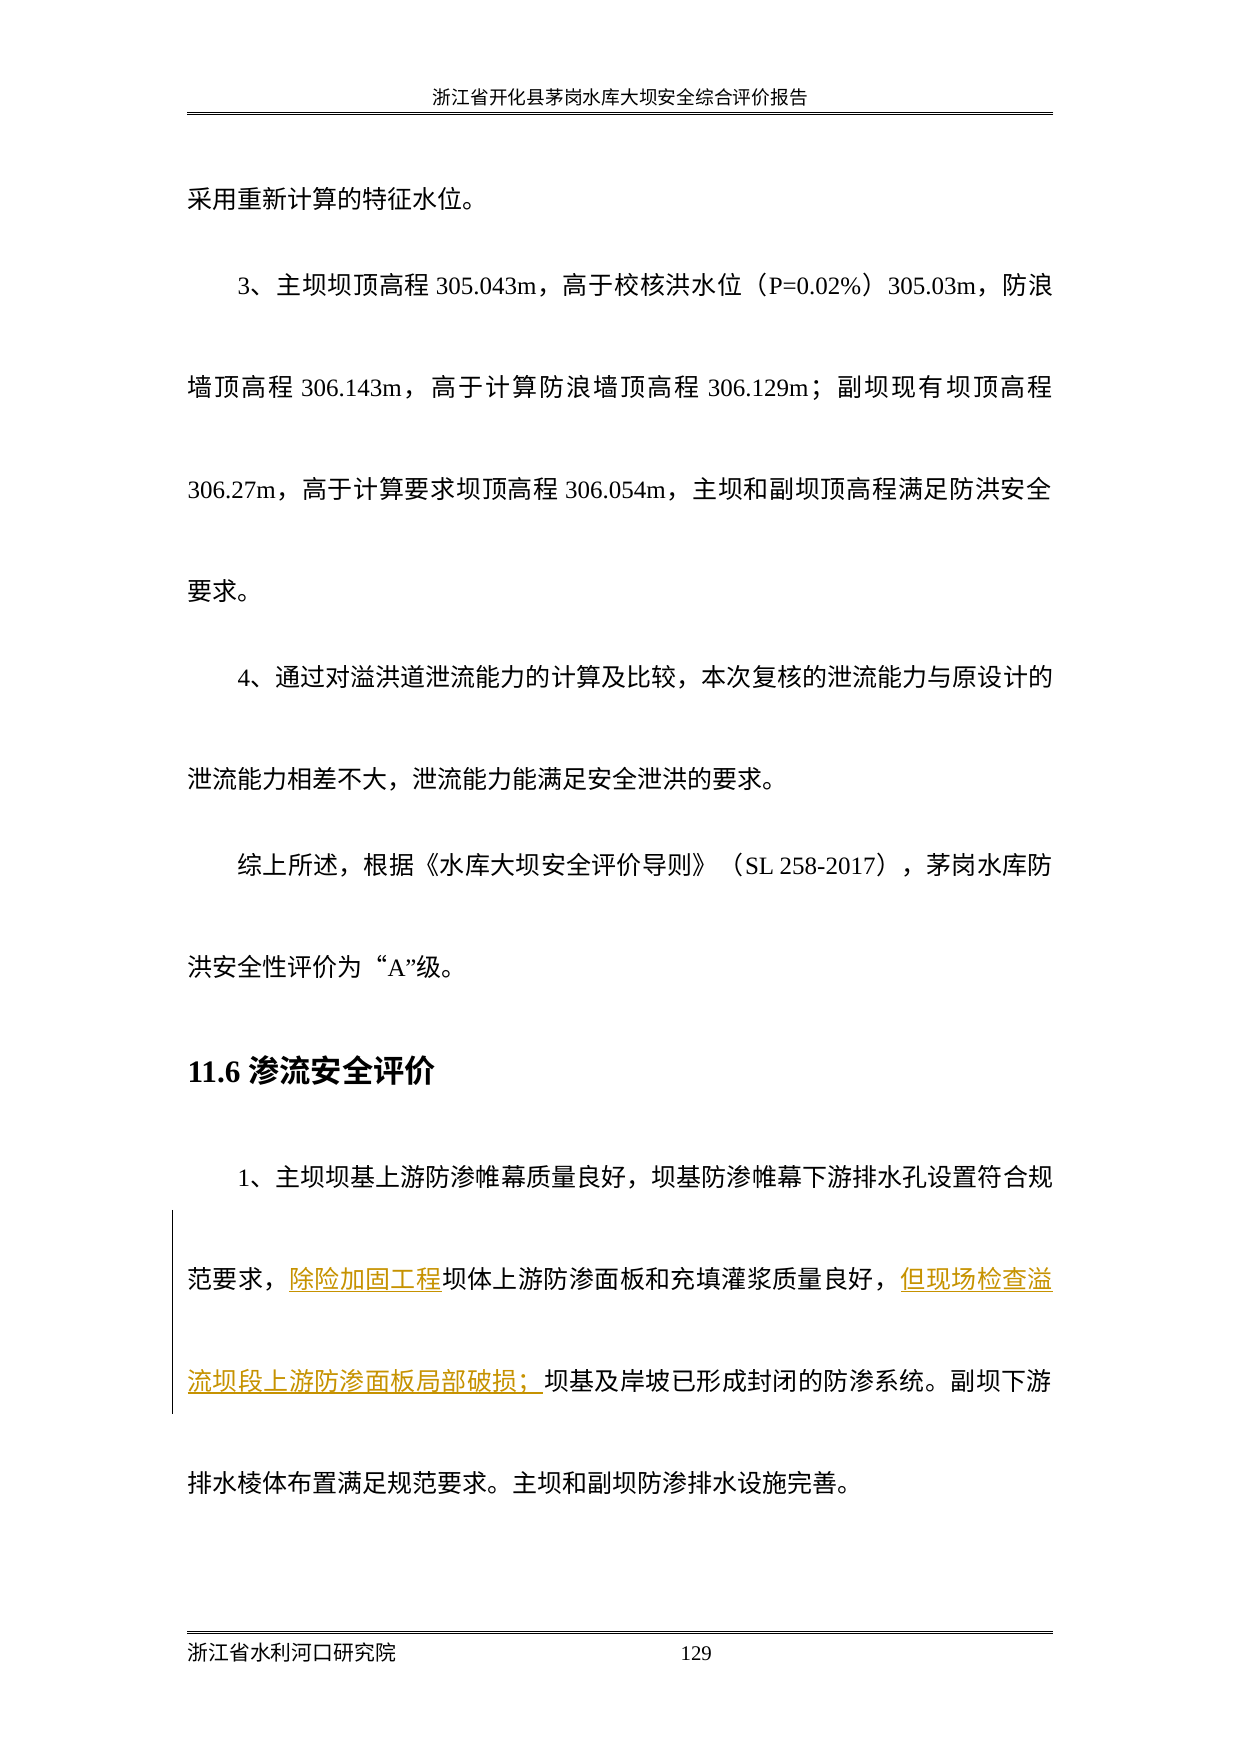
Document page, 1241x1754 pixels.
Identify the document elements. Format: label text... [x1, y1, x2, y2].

text 1、主坝坝基上游防渗帷幕质量良好，坝基防渗帷幕下游排水孔设置符合规范要求，坝体上游防渗面板和充填灌浆质量良好，坝基及岸坡已形成封闭的防渗系统。副坝下游排水棱体布置满足规范要求。主坝和副坝防渗排水设施完善。 [187, 1142, 1053, 1515]
text 3、主坝坝顶高程305.043m，高于校核洪水位（P=0.02%）305.03m，防浪墙顶高程306.143m，高于计算防浪墙顶高程306.129m；副坝现有坝顶高程306.27m，高于计算要求坝顶高程306.054m，主坝和副坝顶高程满足防洪安全要求。 [187, 250, 1053, 623]
subtitle 11.6 渗流安全评价 [187, 1034, 1053, 1102]
text 4、通过对溢洪道泄流能力的计算及比较，本次复核的泄流能力与原设计的泄流能力相差不大，泄流能力能满足安全泄洪的要求。 [187, 642, 1053, 811]
text 综上所述，根据《水库大坝安全评价导则》（SL 258-2017），茅岗水库防洪安全性评价为“A”级。 [187, 829, 1053, 999]
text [187, 164, 1053, 232]
